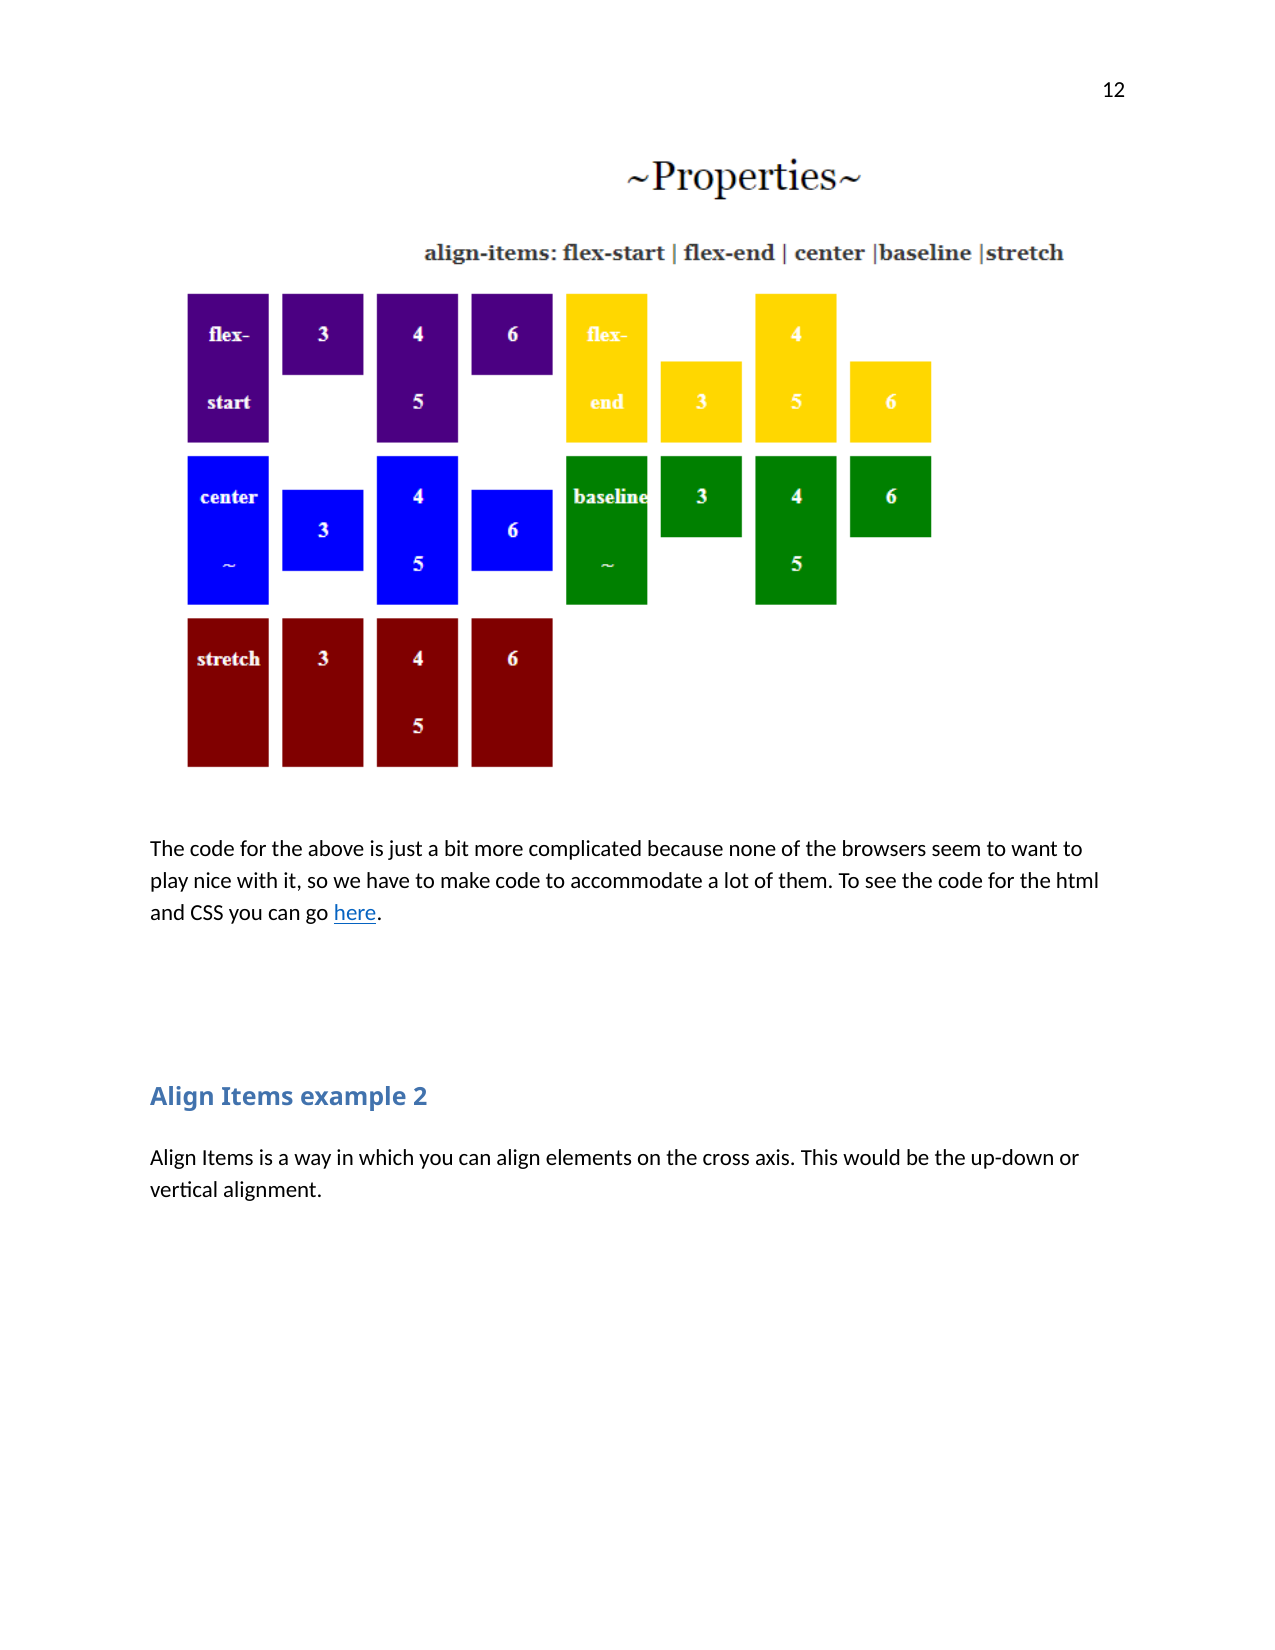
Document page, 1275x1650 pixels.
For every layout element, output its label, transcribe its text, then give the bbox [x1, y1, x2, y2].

picture [150, 140, 1125, 809]
text The code for the above is just a bit more complicated because none of the browsers seem to want to play nice with it, so we have to make code to accommodate a lot of them. To see the code for the html and CSS you can go here. [150, 834, 1125, 926]
subtitle Align Items example 2 [150, 1079, 1125, 1113]
text Align Items is a way in which you can align elements on the cross axis. This would be the up-down or vertical alignment. [150, 1143, 1125, 1203]
